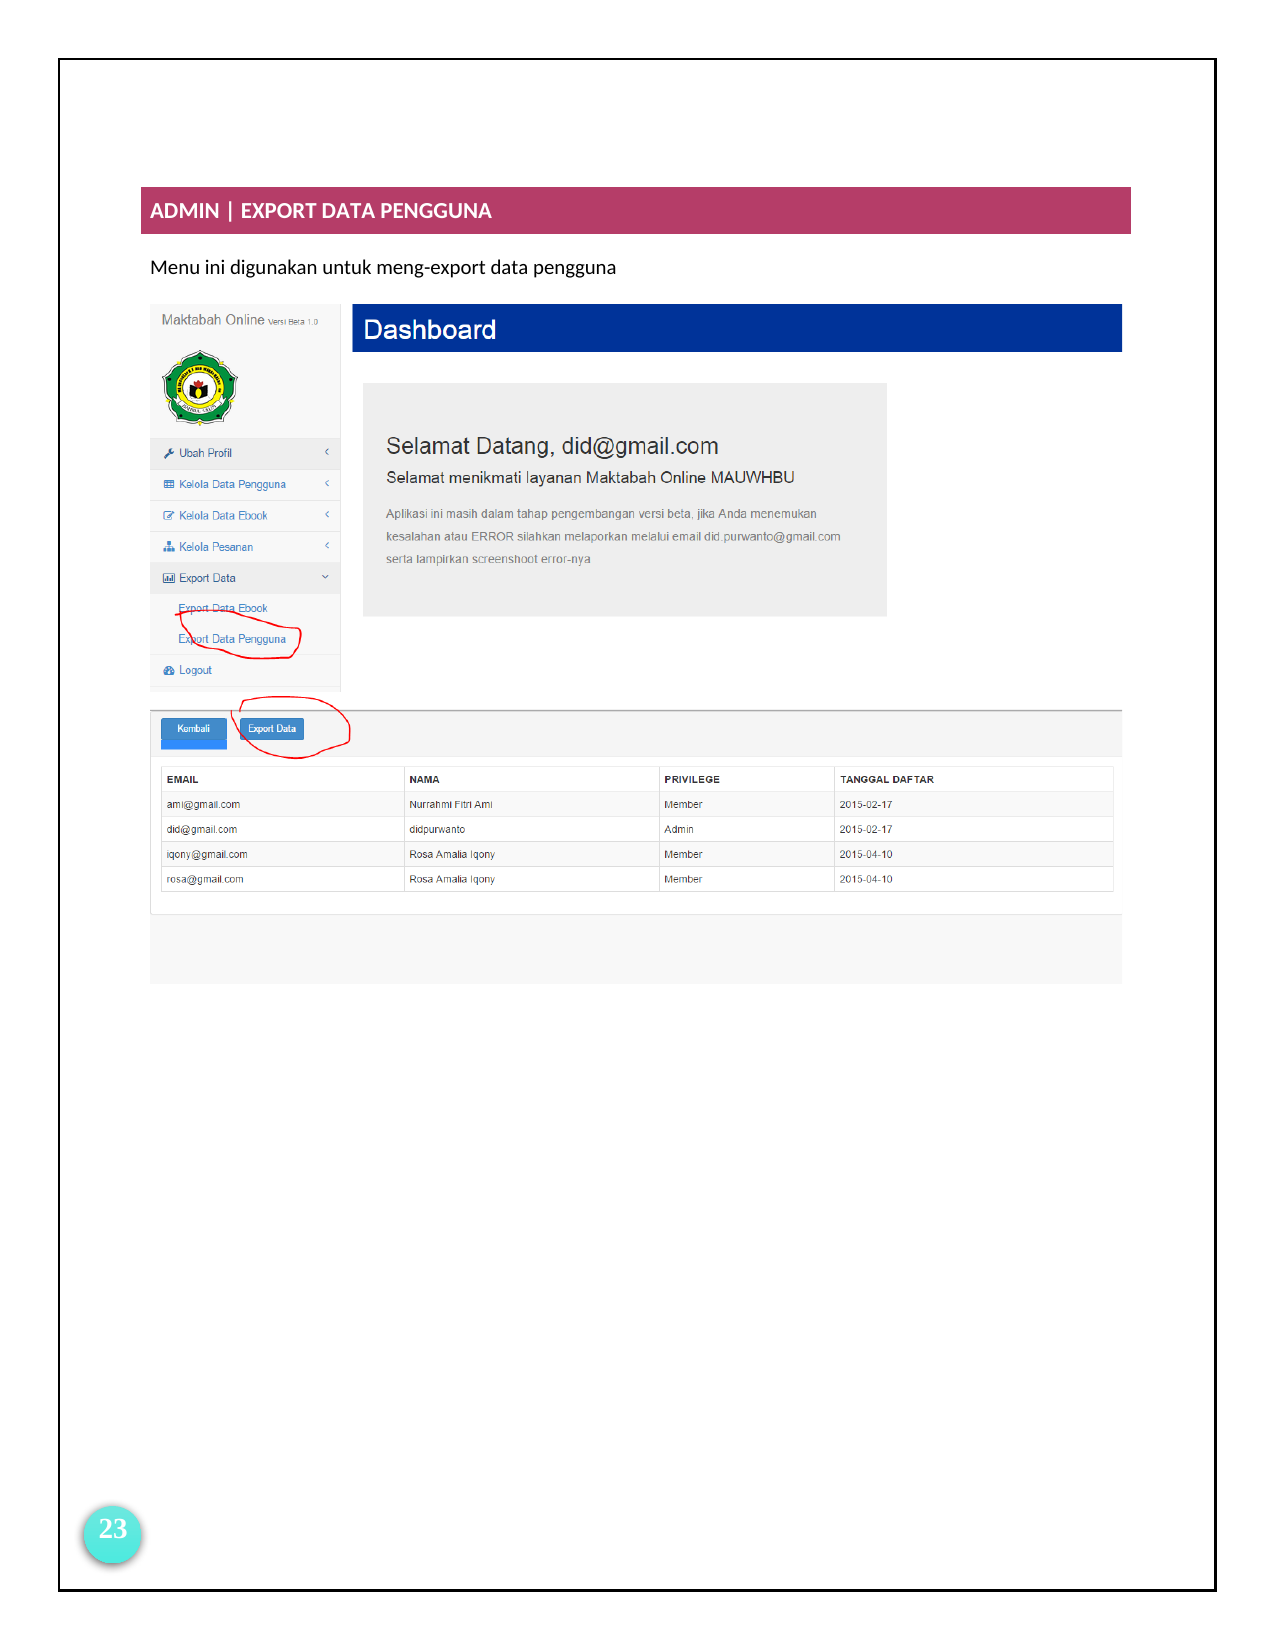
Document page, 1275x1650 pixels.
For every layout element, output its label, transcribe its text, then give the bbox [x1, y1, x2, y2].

picture [150, 304, 1123, 692]
text Menu ini digunakan untuk meng-export data pengguna [150, 254, 1122, 279]
picture [150, 695, 1123, 984]
subtitle ADMIN | EXPORT DATA PENGGUNA [142, 189, 1130, 233]
